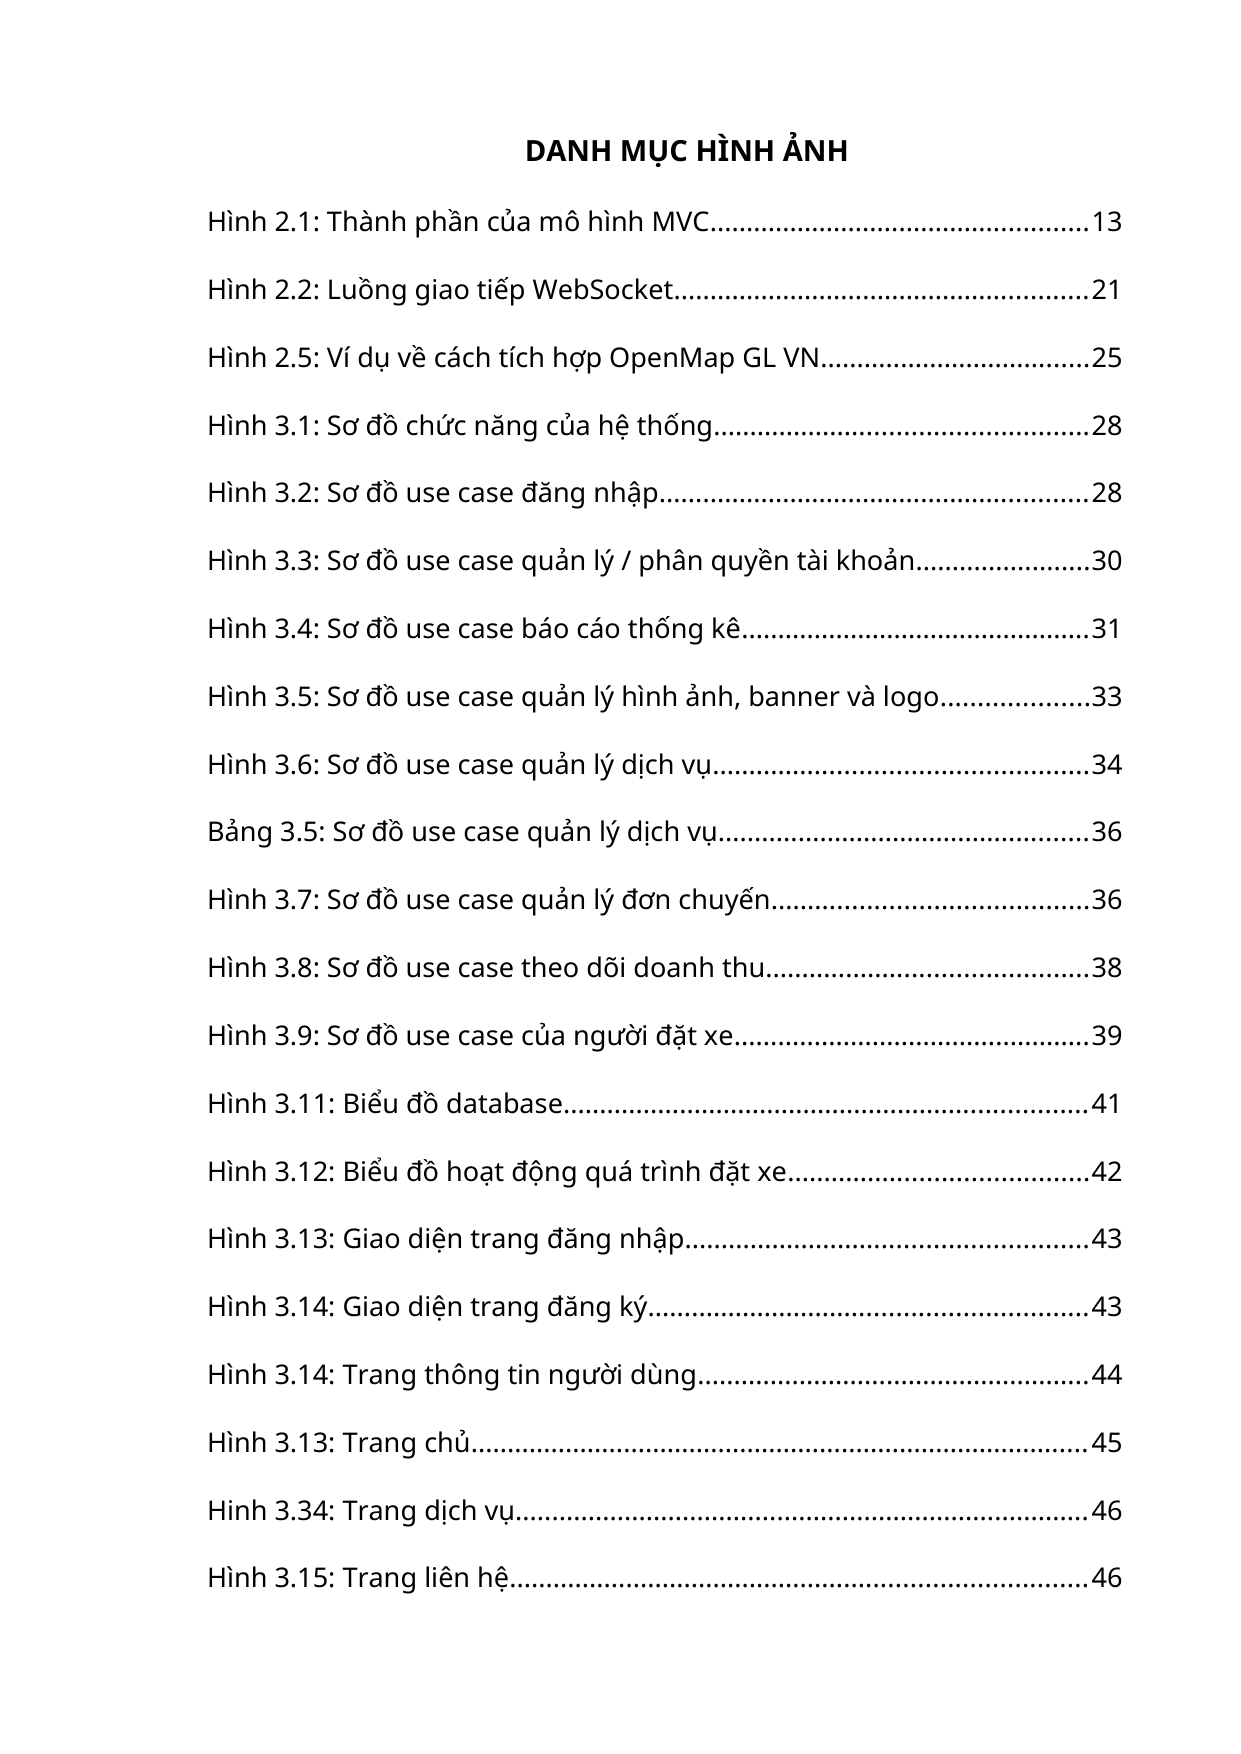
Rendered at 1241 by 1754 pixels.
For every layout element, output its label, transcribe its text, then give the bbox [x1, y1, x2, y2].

text Hình 3.3: Sơ đồ use case quản lý / phân quyền tài khoản 30 [207, 542, 1167, 578]
title DANH MỤC HÌNH ẢNH [207, 131, 1167, 170]
text Hình 3.14: Trang thông tin người dùng 44 [207, 1355, 1167, 1392]
text Hình 3.13: Trang chủ 45 [207, 1423, 1167, 1460]
text Hình 3.5: Sơ đồ use case quản lý hình ảnh, banner và logo 33 [207, 677, 1167, 714]
text Hình 3.15: Trang liên hệ 46 [207, 1559, 1167, 1596]
text Hình 3.1: Sơ đồ chức năng của hệ thống 28 [207, 406, 1167, 443]
text Hình 3.11: Biểu đồ database 41 [207, 1084, 1167, 1121]
text Hình 2.5: Ví dụ về cách tích hợp OpenMap GL VN 25 [207, 338, 1167, 375]
text Hình 2.2: Luồng giao tiếp WebSocket 21 [207, 270, 1167, 307]
text Hình 3.7: Sơ đồ use case quản lý đơn chuyến 36 [207, 881, 1167, 918]
text Hình 3.6: Sơ đồ use case quản lý dịch vụ 34 [207, 745, 1167, 782]
text Hình 3.8: Sơ đồ use case theo dõi doanh thu 38 [207, 948, 1167, 985]
text Hình 3.13: Giao diện trang đăng nhập 43 [207, 1220, 1167, 1257]
text Hình 3.14: Giao diện trang đăng ký 43 [207, 1288, 1167, 1324]
text Hình 2.1: Thành phần của mô hình MVC 13 [207, 203, 1167, 239]
text Hình 3.4: Sơ đồ use case báo cáo thống kê 31 [207, 609, 1167, 646]
text Bảng 3.5: Sơ đồ use case quản lý dịch vụ 36 [207, 813, 1167, 850]
text Hinh 3.34: Trang dịch vụ 46 [207, 1491, 1167, 1528]
text Hình 3.2: Sơ đồ use case đăng nhập 28 [207, 474, 1167, 511]
text Hình 3.12: Biểu đồ hoạt động quá trình đặt xe 42 [207, 1152, 1167, 1189]
text Hình 3.9: Sơ đồ use case của người đặt xe 39 [207, 1016, 1167, 1053]
